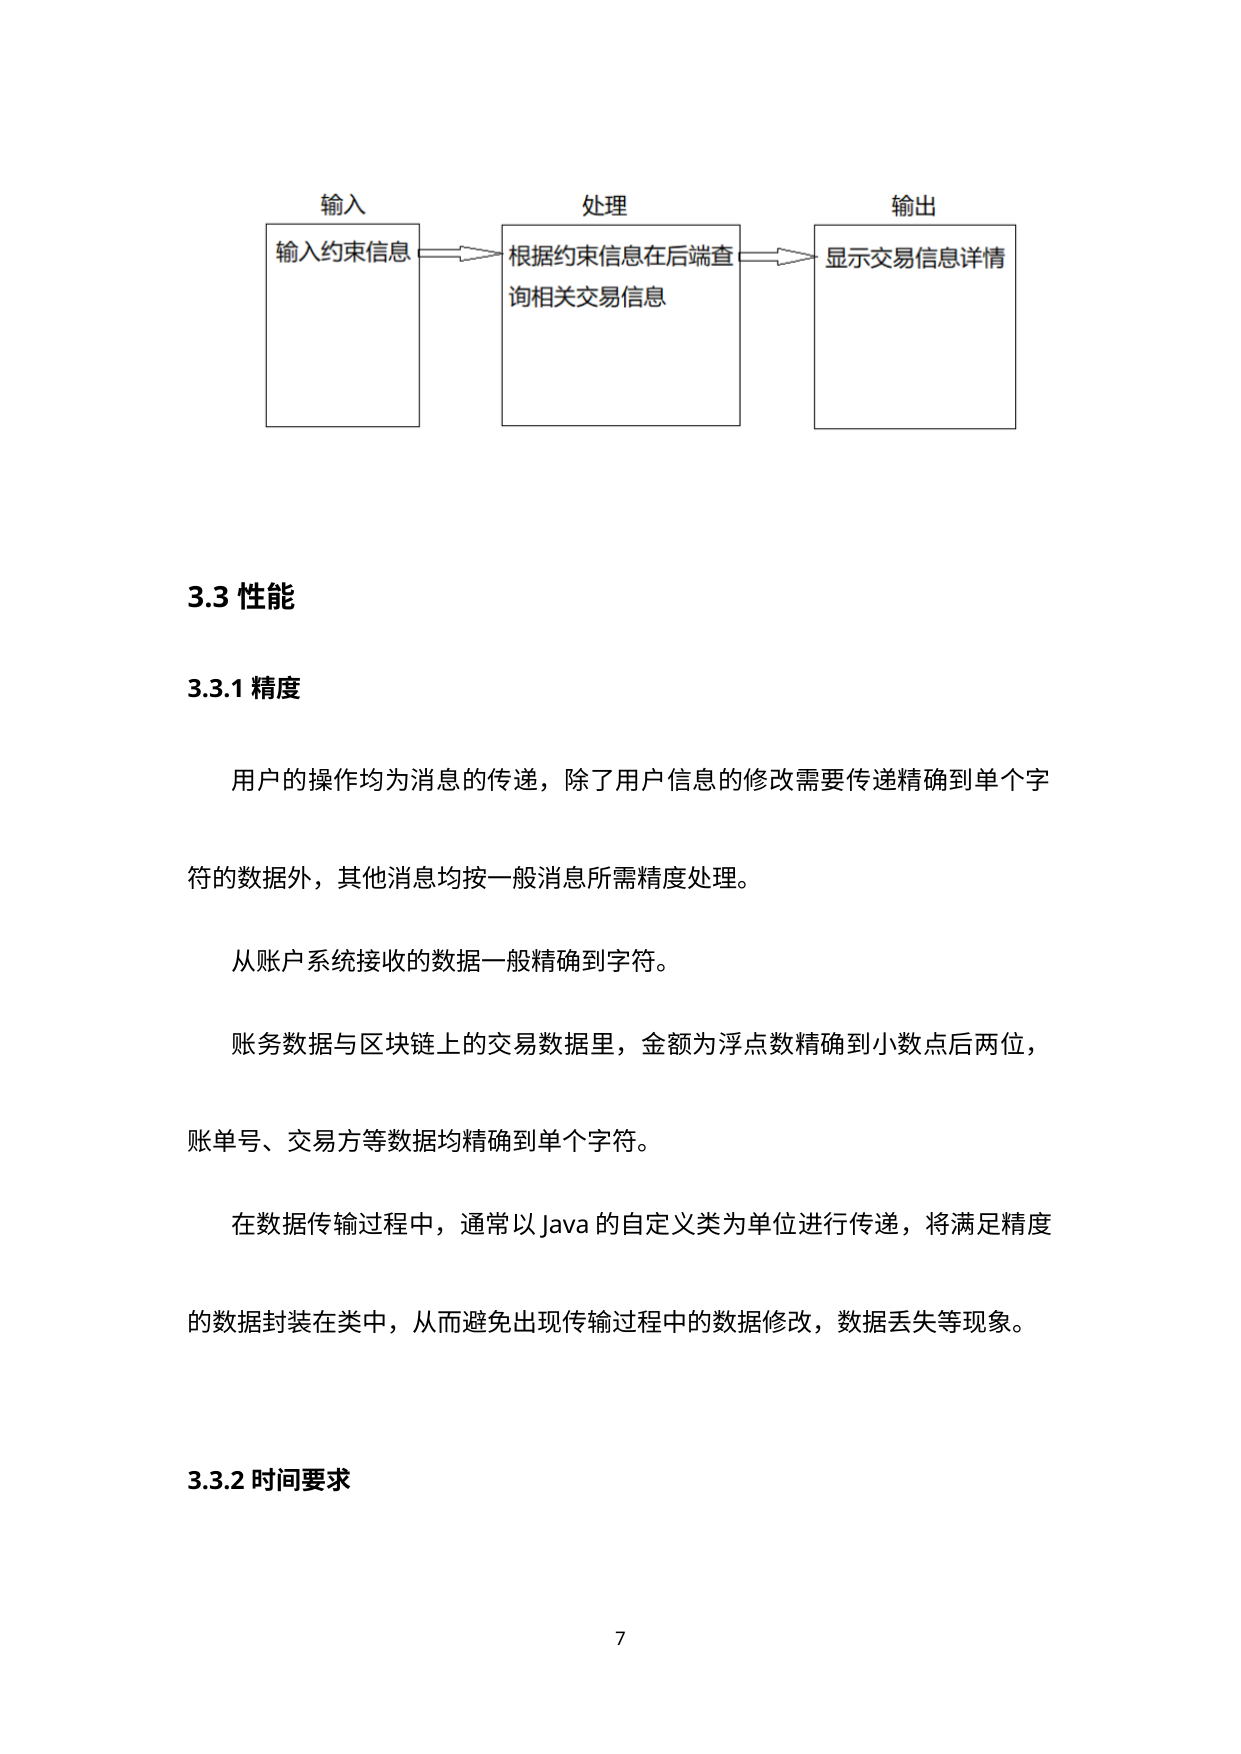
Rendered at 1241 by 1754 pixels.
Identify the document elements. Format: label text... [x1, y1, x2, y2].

text 3.3.1 精度 [187, 654, 1053, 719]
text 在数据传输过程中，通常以Java的自定义类为单位进行传递，将满足精度的数据封装在类中，从而避免出现传输过程中的数据修改，数据丢失等现象。 [187, 1191, 1053, 1353]
text 3.3 性能 [187, 562, 1053, 627]
text 从账户系统接收的数据一般精确到字符。 [187, 927, 1053, 992]
text 3.3.2 时间要求 [187, 1446, 1053, 1511]
text 账务数据与区块链上的交易数据里，金额为浮点数精确到小数点后两位，账单号、交易方等数据均精确到单个字符。 [187, 1010, 1053, 1172]
picture [232, 162, 1053, 457]
text 用户的操作均为消息的传递，除了用户信息的修改需要传递精确到单个字符的数据外，其他消息均按一般消息所需精度处理。 [187, 746, 1053, 909]
